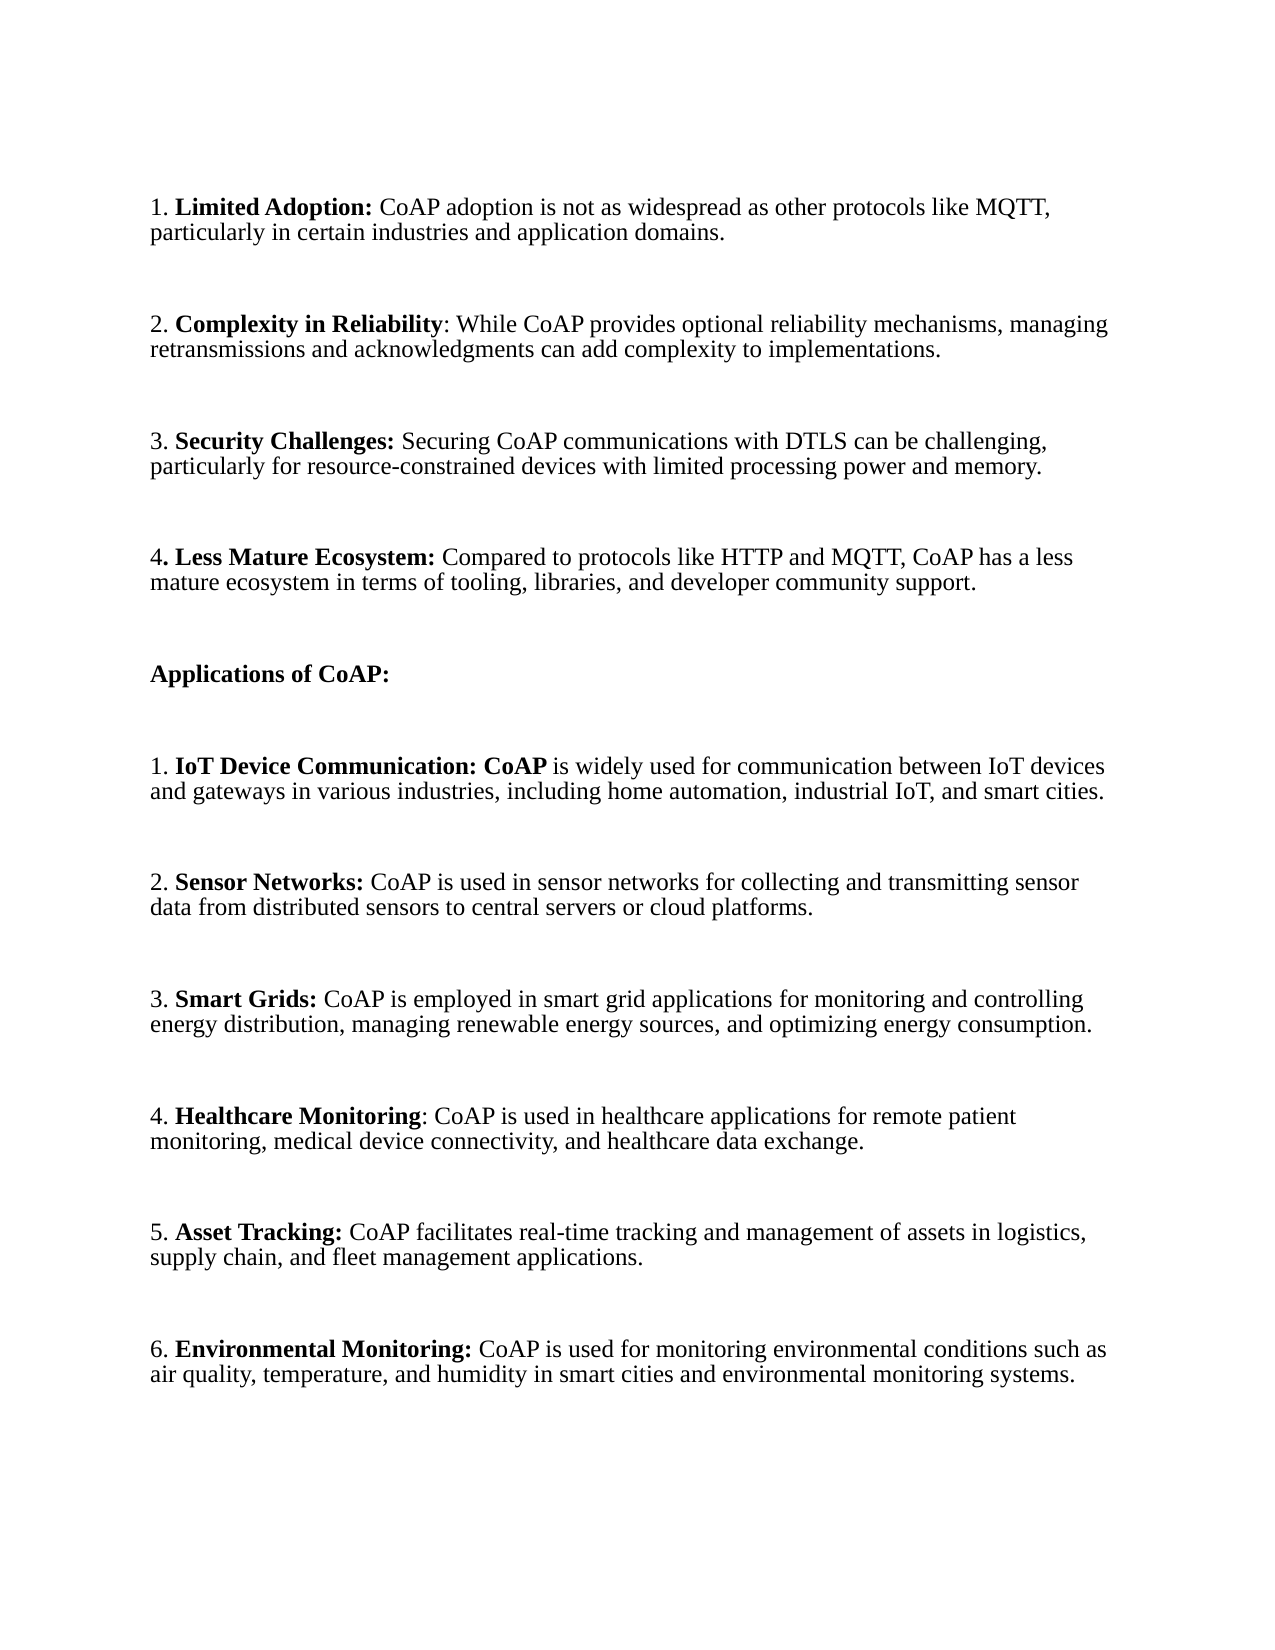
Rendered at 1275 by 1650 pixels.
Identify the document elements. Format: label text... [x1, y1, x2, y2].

text 1. Limited Adoption: CoAP adoption is not as widespread as other protocols like MQTT, particularly in certain industries and application domains. [150, 196, 1125, 246]
text Applications of CoAP: [150, 662, 1125, 687]
text 3. Smart Grids: CoAP is employed in smart grid applications for monitoring and controlling energy distribution, managing renewable energy sources, and optimizing energy consumption. [150, 987, 1125, 1037]
text 6. Environmental Monitoring: CoAP is used for monitoring environmental conditions such as air quality, temperature, and humidity in smart cities and environmental monitoring systems. [150, 1337, 1125, 1387]
text 4. Less Mature Ecosystem: Compared to protocols like HTTP and MQTT, CoAP has a less mature ecosystem in terms of tooling, libraries, and developer community support. [150, 546, 1125, 596]
text 1. IoT Device Communication: CoAP is widely used for communication between IoT devices and gateways in various industries, including home automation, industrial IoT, and smart cities. [150, 754, 1125, 804]
text 2. Sensor Networks: CoAP is used in sensor networks for collecting and transmitting sensor data from distributed sensors to central servers or cloud platforms. [150, 871, 1125, 921]
text 3. Security Challenges: Securing CoAP communications with DTLS can be challenging, particularly for resource-constrained devices with limited processing power and memory. [150, 429, 1125, 479]
text 2. Complexity in Reliability: While CoAP provides optional reliability mechanisms, managing retransmissions and acknowledgments can add complexity to implementations. [150, 312, 1125, 362]
text 4. Healthcare Monitoring: CoAP is used in healthcare applications for remote patient monitoring, medical device connectivity, and healthcare data exchange. [150, 1104, 1125, 1154]
text 5. Asset Tracking: CoAP facilitates real-time tracking and management of assets in logistics, supply chain, and fleet management applications. [150, 1221, 1125, 1271]
